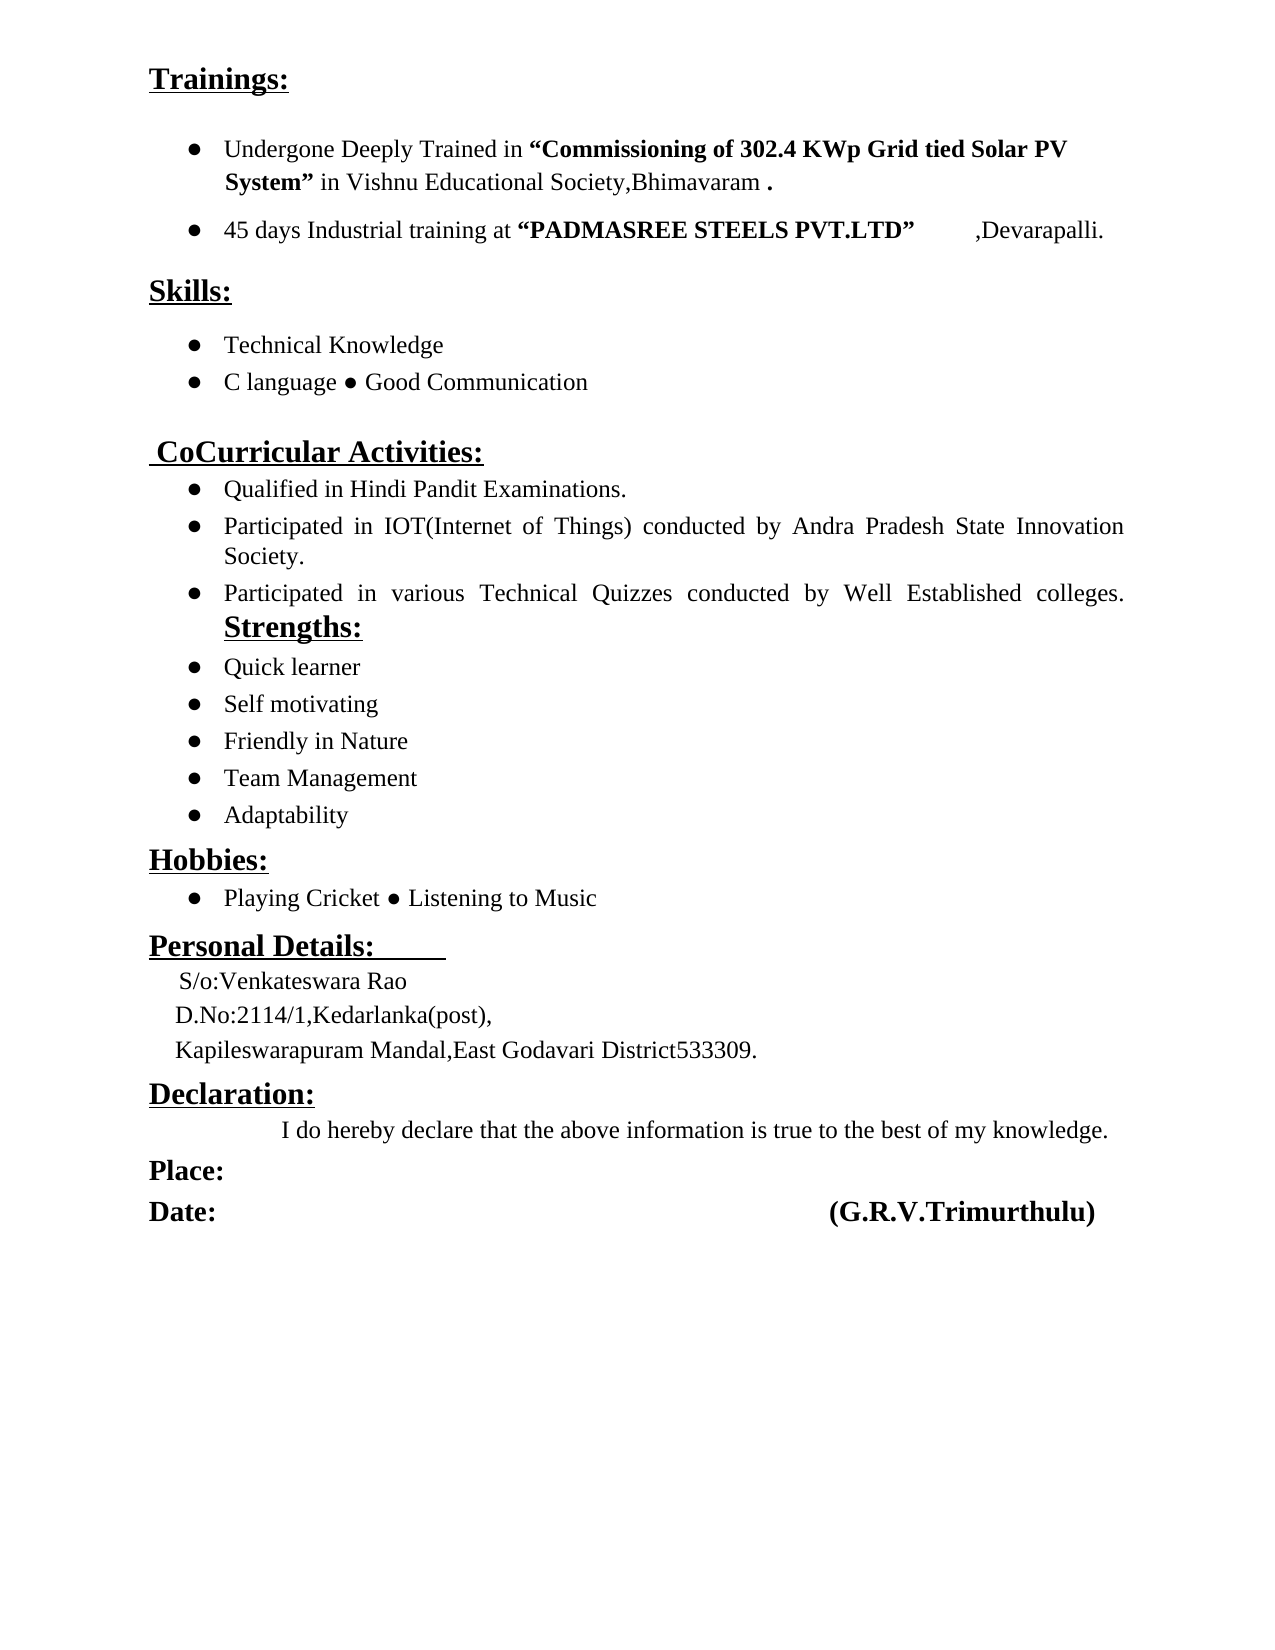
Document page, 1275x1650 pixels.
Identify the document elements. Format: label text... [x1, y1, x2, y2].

text Date: (G.R.V.Trimurthulu) [148, 1194, 1104, 1228]
list Participated in IOT(Internet of Things) conducted by Andra Pradesh State Innovation Society. [186, 509, 1125, 570]
text D.No:2­114/1,Kedarlanka(post), [150, 1001, 1125, 1029]
text Skills: [148, 272, 1131, 308]
text Personal Details: [148, 927, 1131, 963]
list 45 days Industrial training at “PADMASREE STEELS PVT.LTD”​ ​,Devarapalli. [186, 211, 1125, 244]
list Team Management [186, 761, 1125, 792]
text Declaration: [148, 1076, 1131, 1112]
list Quick learner [186, 650, 1125, 681]
list Friendly in Nature [186, 724, 1125, 755]
text I do hereby declare that the above information is true to the best of my knowledge. [150, 1115, 1125, 1143]
list Qualified in Hindi Pandit Examinations. [186, 472, 1125, 503]
list Adaptability [186, 798, 1125, 829]
list Technical Knowledge [186, 328, 1125, 359]
list Participated in various Technical Quizzes conducted by Well Established colleges. Strengths: [186, 576, 1125, 644]
text System” in Vishnu Educational Society,Bhimavaram​ ​. [150, 166, 1131, 196]
text Place: [148, 1153, 1131, 1187]
list Undergone Deeply Trained in ​“Commissioning of 302.4 KWp Grid tied Solar PV [186, 132, 1125, 163]
text Co­Curricular Activities: [148, 433, 1131, 469]
text S/o:Venkateswara Rao​ [150, 966, 1131, 995]
list C language ● Good Communication [186, 365, 1125, 396]
list Playing Cricket ● Listening to Music [186, 881, 1125, 912]
text Trainings: [148, 61, 1131, 96]
text Kapileswarapuram Mandal,East Godavari District­533309. [150, 1035, 1131, 1064]
list Self motivating [186, 687, 1125, 718]
text Hobbies: [148, 841, 1131, 877]
